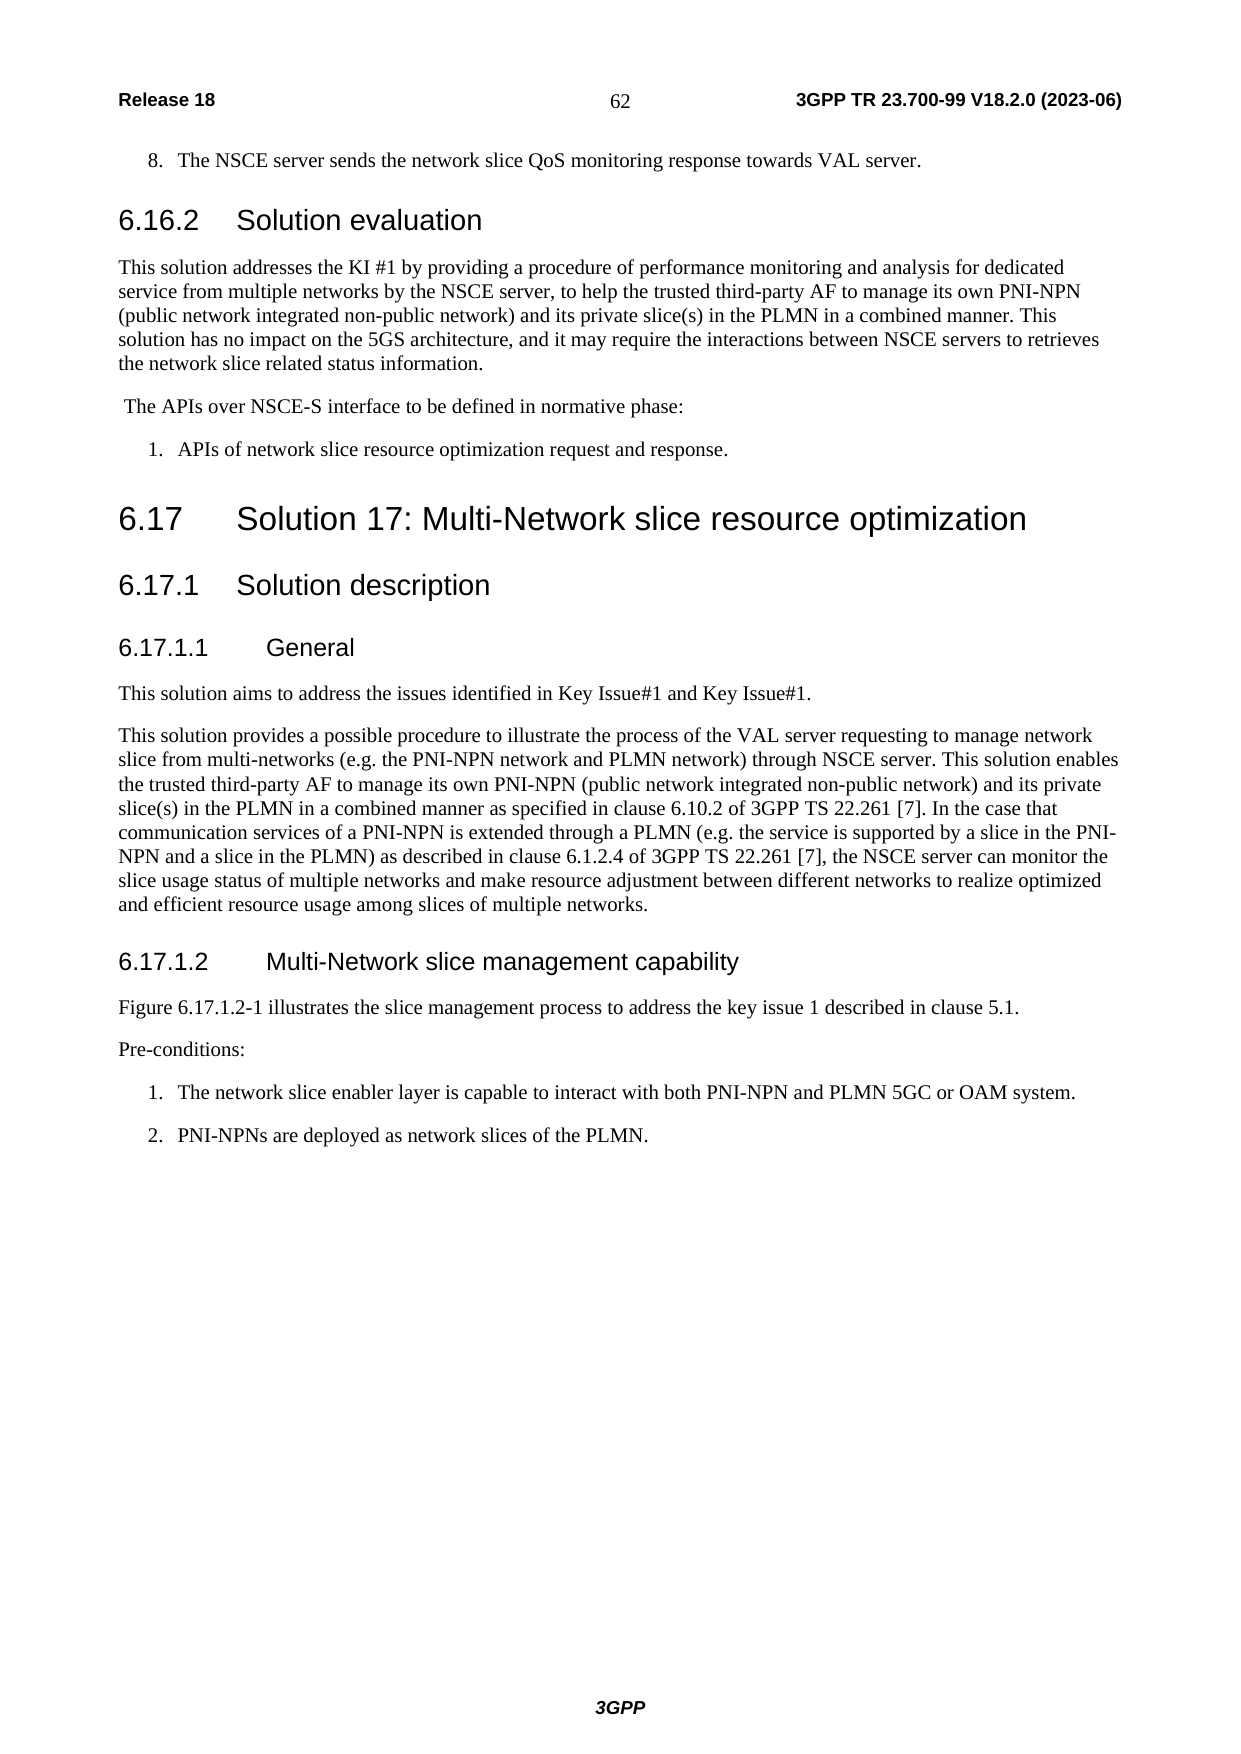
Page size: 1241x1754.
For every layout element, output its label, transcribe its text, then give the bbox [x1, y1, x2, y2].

text 8. The NSCE server sends the network slice QoS monitoring response towards VAL server. [148, 147, 1122, 172]
text This solution provides a possible procedure to illustrate the process of the VAL server requesting to manage network slice from multi-networks (e.g. the PNI-NPN network and PLMN network) through NSCE server. This solution enables the trusted third-party AF to manage its own PNI-NPN (public network integrated non-public network) and its private slice(s) in the PLMN in a combined manner as specified in clause 6.10.2 of 3GPP TS 22.261 [7]. In the case that communication services of a PNI-NPN is extended through a PLMN (e.g. the service is supported by a slice in the PNI-NPN and a slice in the PLMN) as described in clause 6.1.2.4 of 3GPP TS 22.261 [7], the NSCE server can monitor the slice usage status of multiple networks and make resource adjustment between different networks to realize optimized and efficient resource usage among slices of multiple networks. [118, 723, 1122, 916]
subtitle 6.17 Solution 17: Multi-Network slice resource optimization [118, 498, 1122, 537]
text This solution aims to address the issues identified in Key Issue#1 and Key Issue#1. [118, 681, 1122, 704]
text Figure 6.17.1.2-1 illustrates the slice management process to address the key issue 1 described in clause 5.1. [118, 994, 1122, 1019]
text This solution addresses the KI #1 by providing a procedure of performance monitoring and analysis for dedicated service from multiple networks by the NSCE server, to help the trusted third-party AF to manage its own PNI-NPN (public network integrated non-public network) and its private slice(s) in the PLMN in a combined manner. This solution has no impact on the 5GS architecture, and it may require the interactions between NSCE servers to retrieves the network slice related status information. [118, 255, 1122, 375]
text 1. APIs of network slice resource optimization request and response. [148, 437, 1122, 461]
text The APIs over NSCE-S interface to be defined in normative phase: [118, 394, 1122, 418]
text 2. PNI-NPNs are deployed as network slices of the PLMN. [148, 1123, 1122, 1147]
subtitle 6.17.1.1 General [118, 633, 1122, 662]
subtitle 6.17.1.2 Multi-Network slice management capability [118, 947, 1122, 976]
text Pre-conditions: [118, 1037, 1122, 1061]
subtitle 6.17.1 Solution description [118, 568, 1122, 602]
subtitle 6.16.2 Solution evaluation [118, 203, 1122, 236]
text 1. The network slice enabler layer is capable to interact with both PNI-NPN and PLMN 5GC or OAM system. [148, 1080, 1122, 1104]
